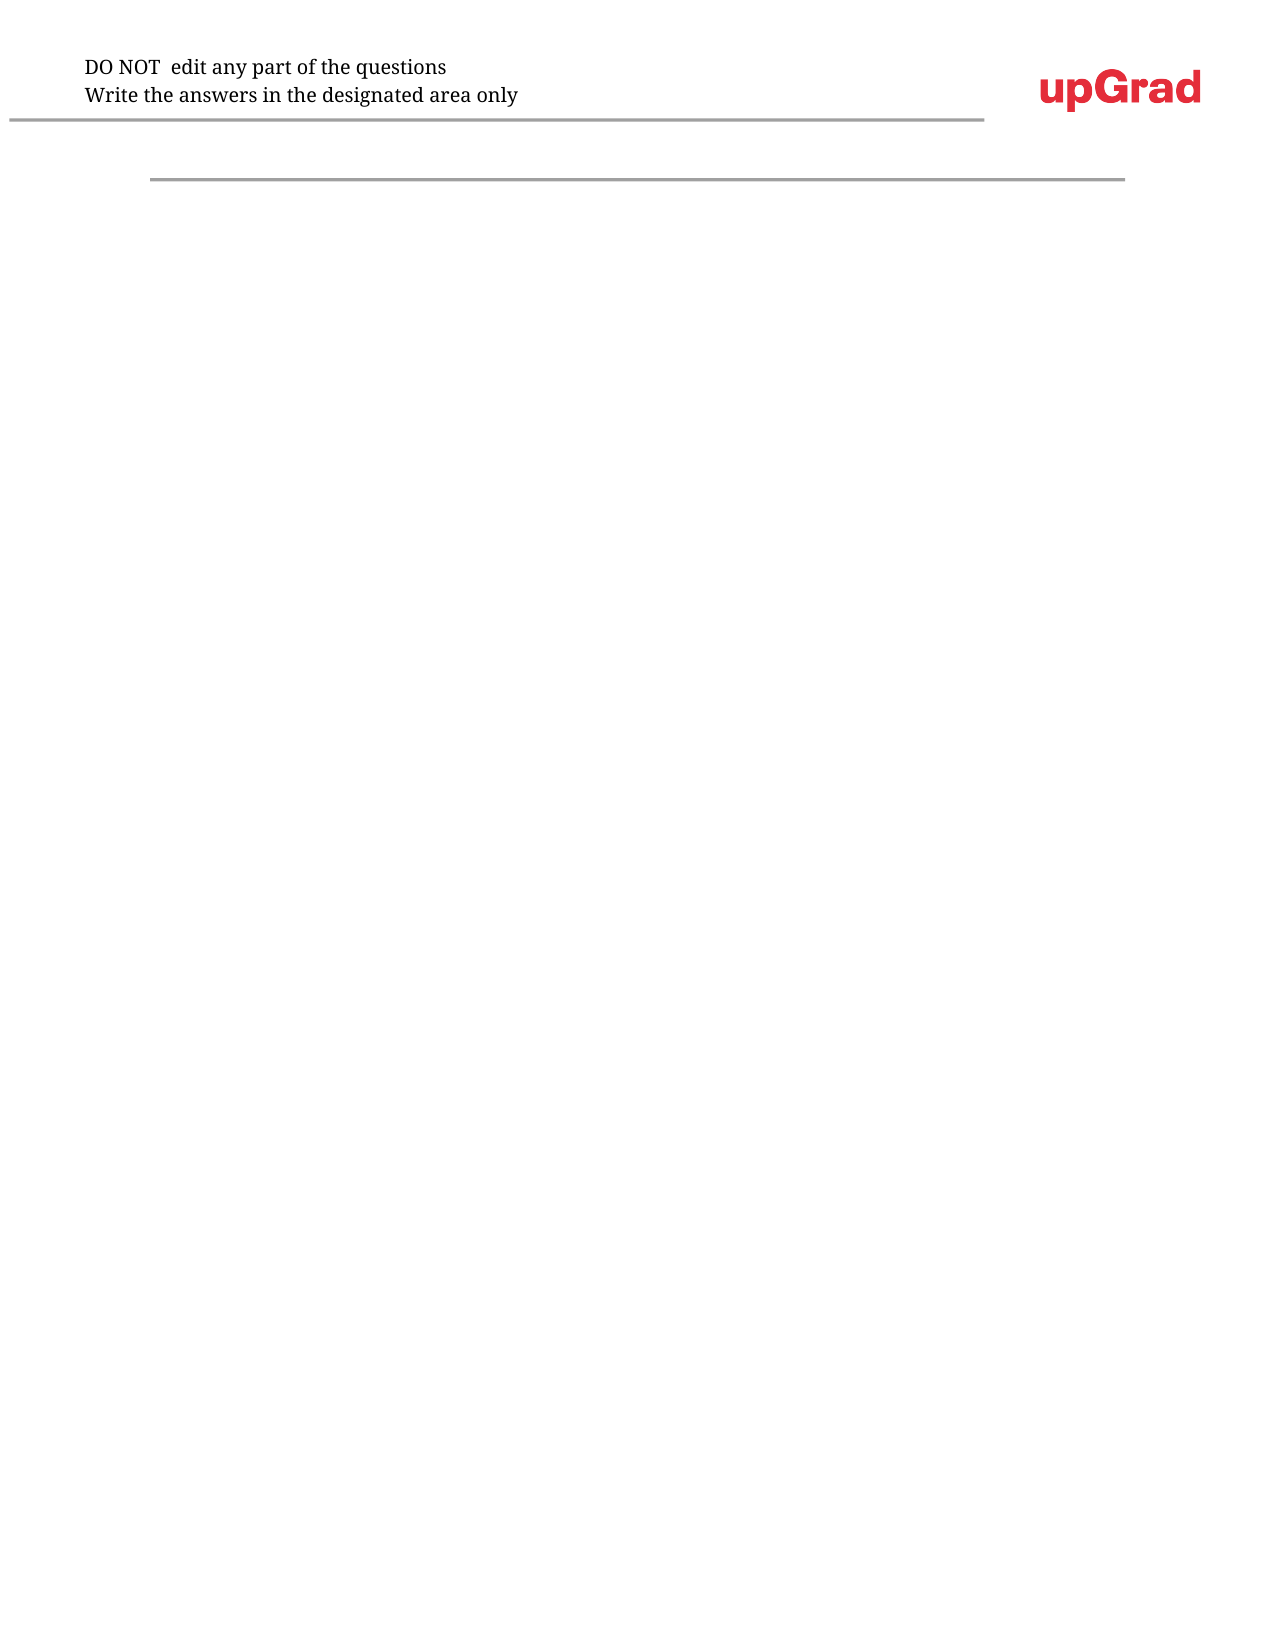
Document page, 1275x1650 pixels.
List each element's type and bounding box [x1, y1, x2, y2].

picture [1040, 69, 1200, 112]
